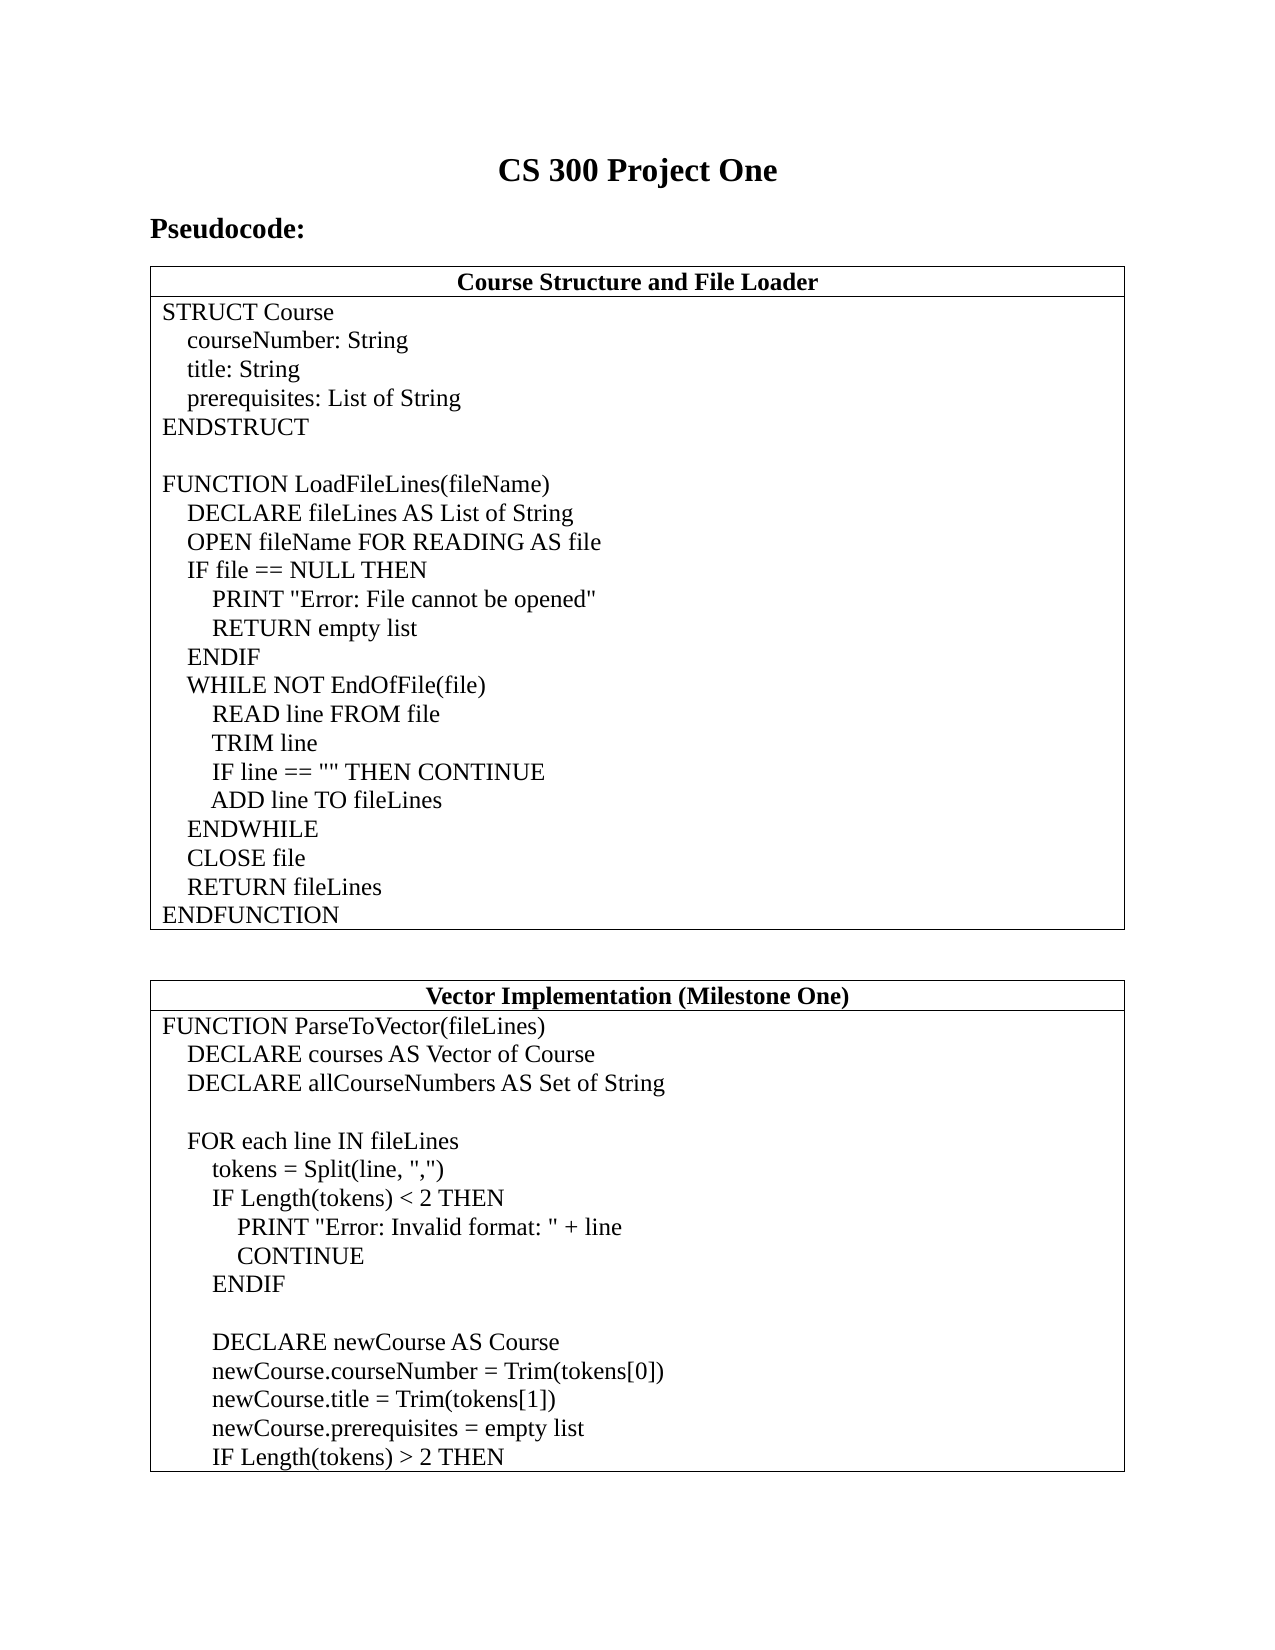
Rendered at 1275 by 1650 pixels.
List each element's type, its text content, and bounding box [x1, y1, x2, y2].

text CS 300 Project One [150, 150, 1125, 188]
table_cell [151, 1011, 1124, 1471]
table_header Course Structure and File Loader [151, 267, 1124, 296]
text Pseudocode: [150, 211, 1125, 244]
table_cell STRUCT Course courseNumber: String title: String prerequisites: List of String ENDSTRUCT FUNCTION LoadFileLines(fileName) DECLARE fileLines AS List of String OPEN fileName FOR READING AS file IF file == NULL THEN PRINT "Error: File cannot be opened" RETURN empty list ENDIF WHILE NOT EndOfFile(file) READ line FROM file TRIM line IF line == "" THEN CONTINUE ADD line TO fileLines ENDWHILE CLOSE file RETURN fileLines ENDFUNCTION [151, 297, 1124, 929]
table_header Vector Implementation (Milestone One) [151, 981, 1124, 1010]
